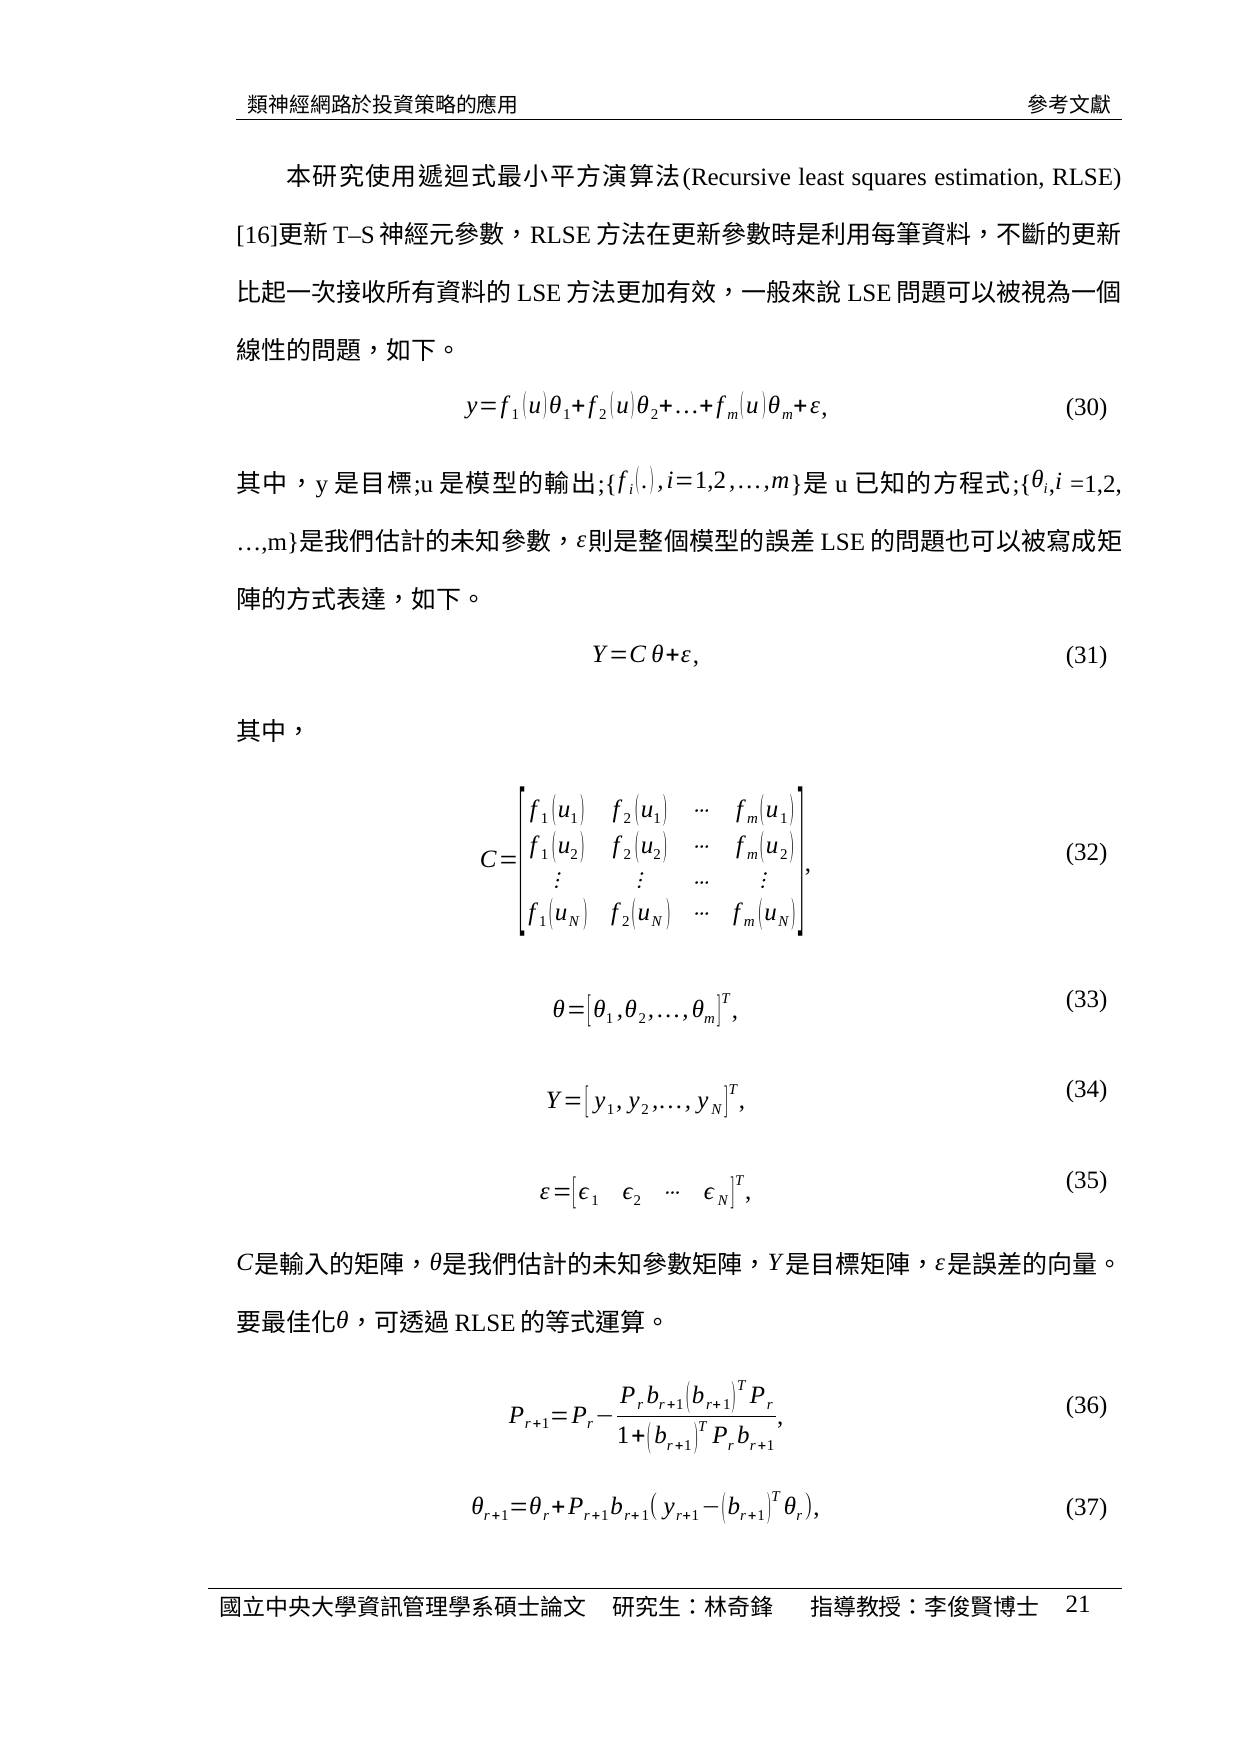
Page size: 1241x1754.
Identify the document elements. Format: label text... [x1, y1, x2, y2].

table_header , [236, 388, 1054, 462]
table_header [1054, 1359, 1122, 1488]
table_header , [236, 1359, 1054, 1488]
table_header [1054, 388, 1122, 462]
table_header [1054, 769, 1122, 972]
table_header , [236, 636, 1054, 711]
table_cell [1054, 972, 1122, 1062]
text 本研究使用遞迴式最小平方演算法(Recursive least squares estimation, RLSE) [16]更新T–S神經元參數，RLSE方法在更新參數時是利用每筆資料，不斷的更新比起一次接收所有資料的LSE方法更加有效，一般來說LSE問題可以被視為一個線性的問題，如下。 [236, 156, 1122, 367]
table_header , [236, 769, 1054, 972]
table_cell , [236, 1153, 1054, 1244]
table_header [1054, 636, 1122, 711]
table_cell [1054, 1488, 1122, 1563]
table_cell , [236, 972, 1054, 1062]
table_cell [1054, 1063, 1122, 1153]
table_cell [1054, 1153, 1122, 1244]
table_cell , [236, 1488, 1054, 1563]
text 其中， [236, 711, 1122, 748]
text 其中，y是目標;u是模型的輸出;{}是u已知的方程式;{, =1,2,…,m}是我們估計的未知參數，則是整個模型的誤差LSE的問題也可以被寫成矩陣的方式表達，如下。 [236, 462, 1122, 616]
text 是輸入的矩陣，是我們估計的未知參數矩陣，是目標矩陣，是誤差的向量。要最佳化，可透過RLSE的等式運算。 [236, 1244, 1122, 1339]
table_cell , [236, 1063, 1054, 1153]
